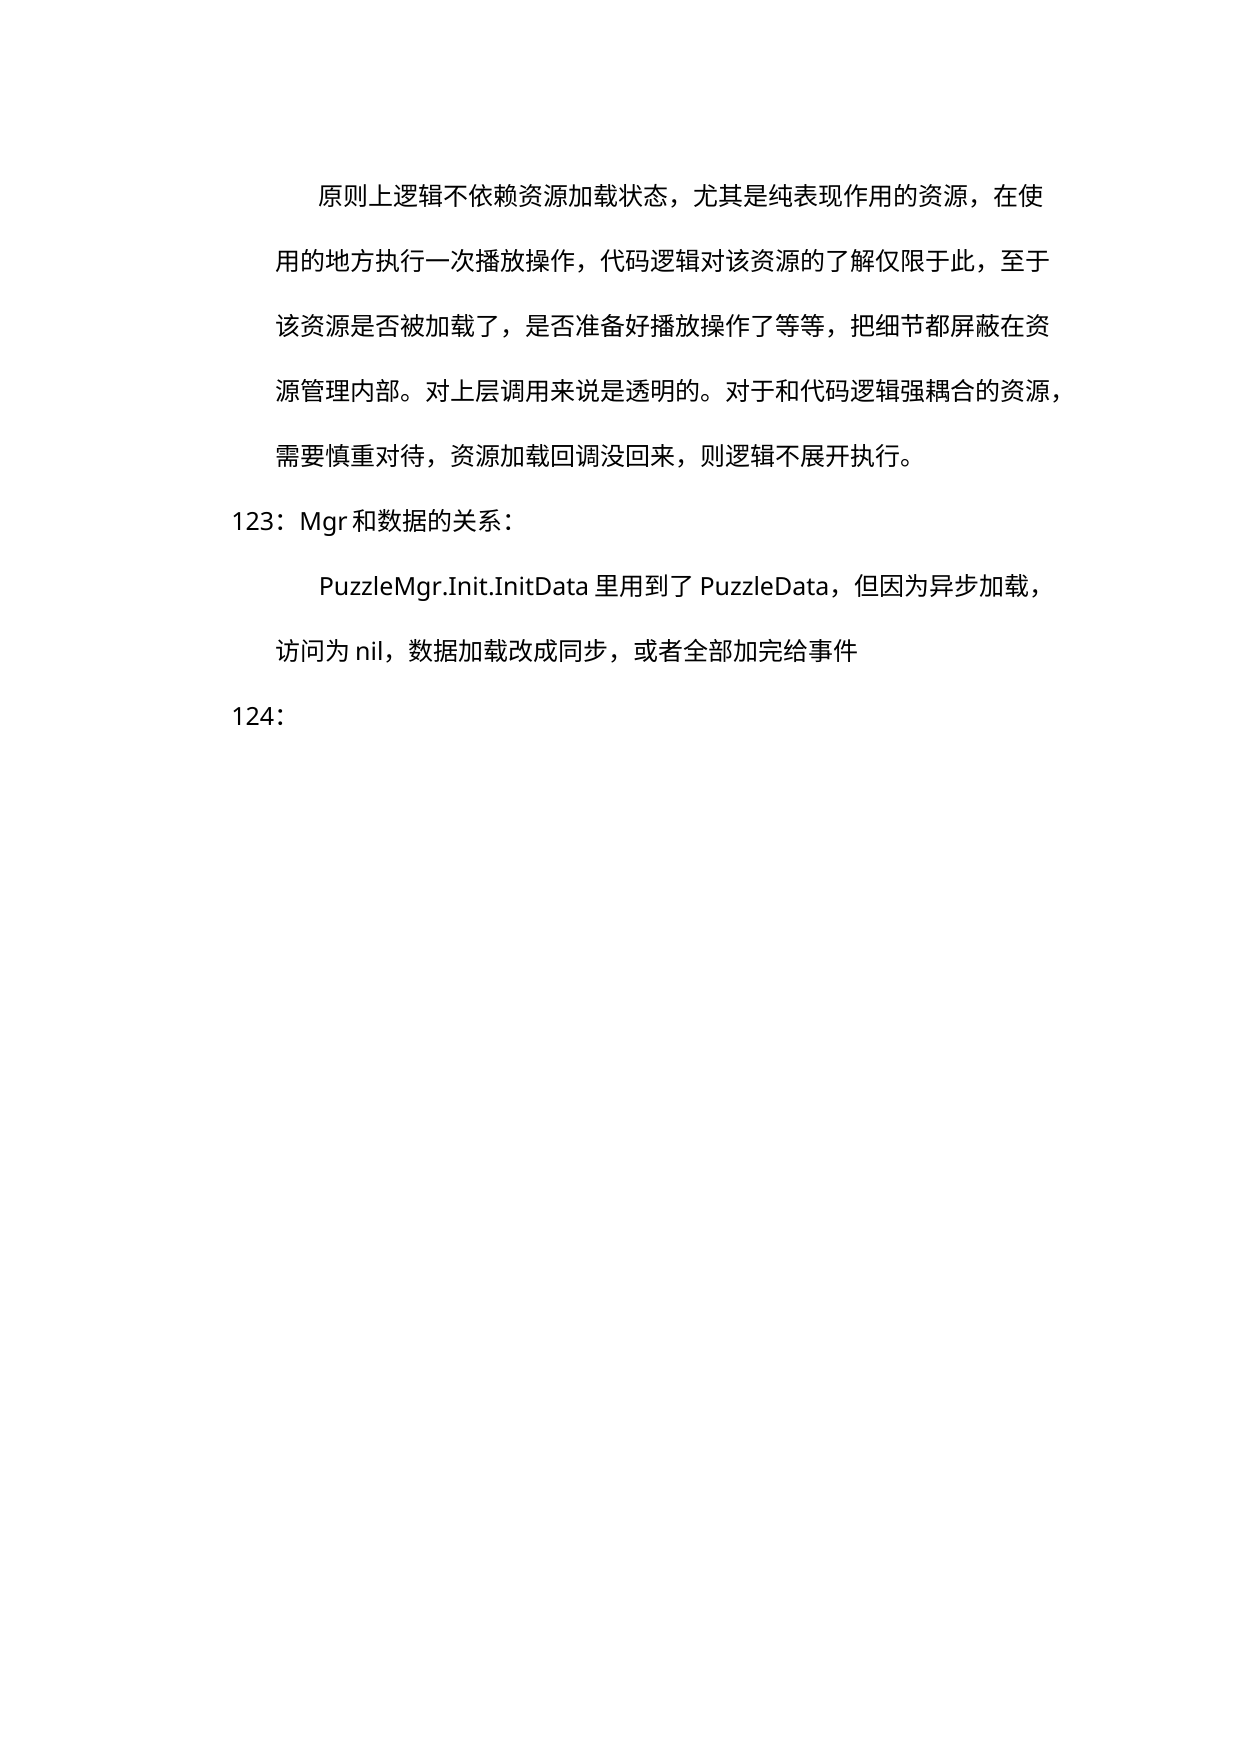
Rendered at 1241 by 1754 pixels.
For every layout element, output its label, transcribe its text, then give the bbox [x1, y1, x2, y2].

text 原则上逻辑不依赖资源加载状态，尤其是纯表现作用的资源，在使用的地方执行一次播放操作，代码逻辑对该资源的了解仅限于此，至于该资源是否被加载了，是否准备好播放操作了等等，把细节都屏蔽在资源管理内部。对上层调用来说是透明的。对于和代码逻辑强耦合的资源，需要慎重对待，资源加载回调没回来，则逻辑不展开执行。 [275, 162, 1053, 487]
text 124： [187, 682, 1053, 747]
text PuzzleMgr.Init.InitData里用到了PuzzleData，但因为异步加载，访问为nil，数据加载改成同步，或者全部加完给事件 [275, 552, 1053, 682]
text 123：Mgr和数据的关系： [187, 487, 1053, 552]
